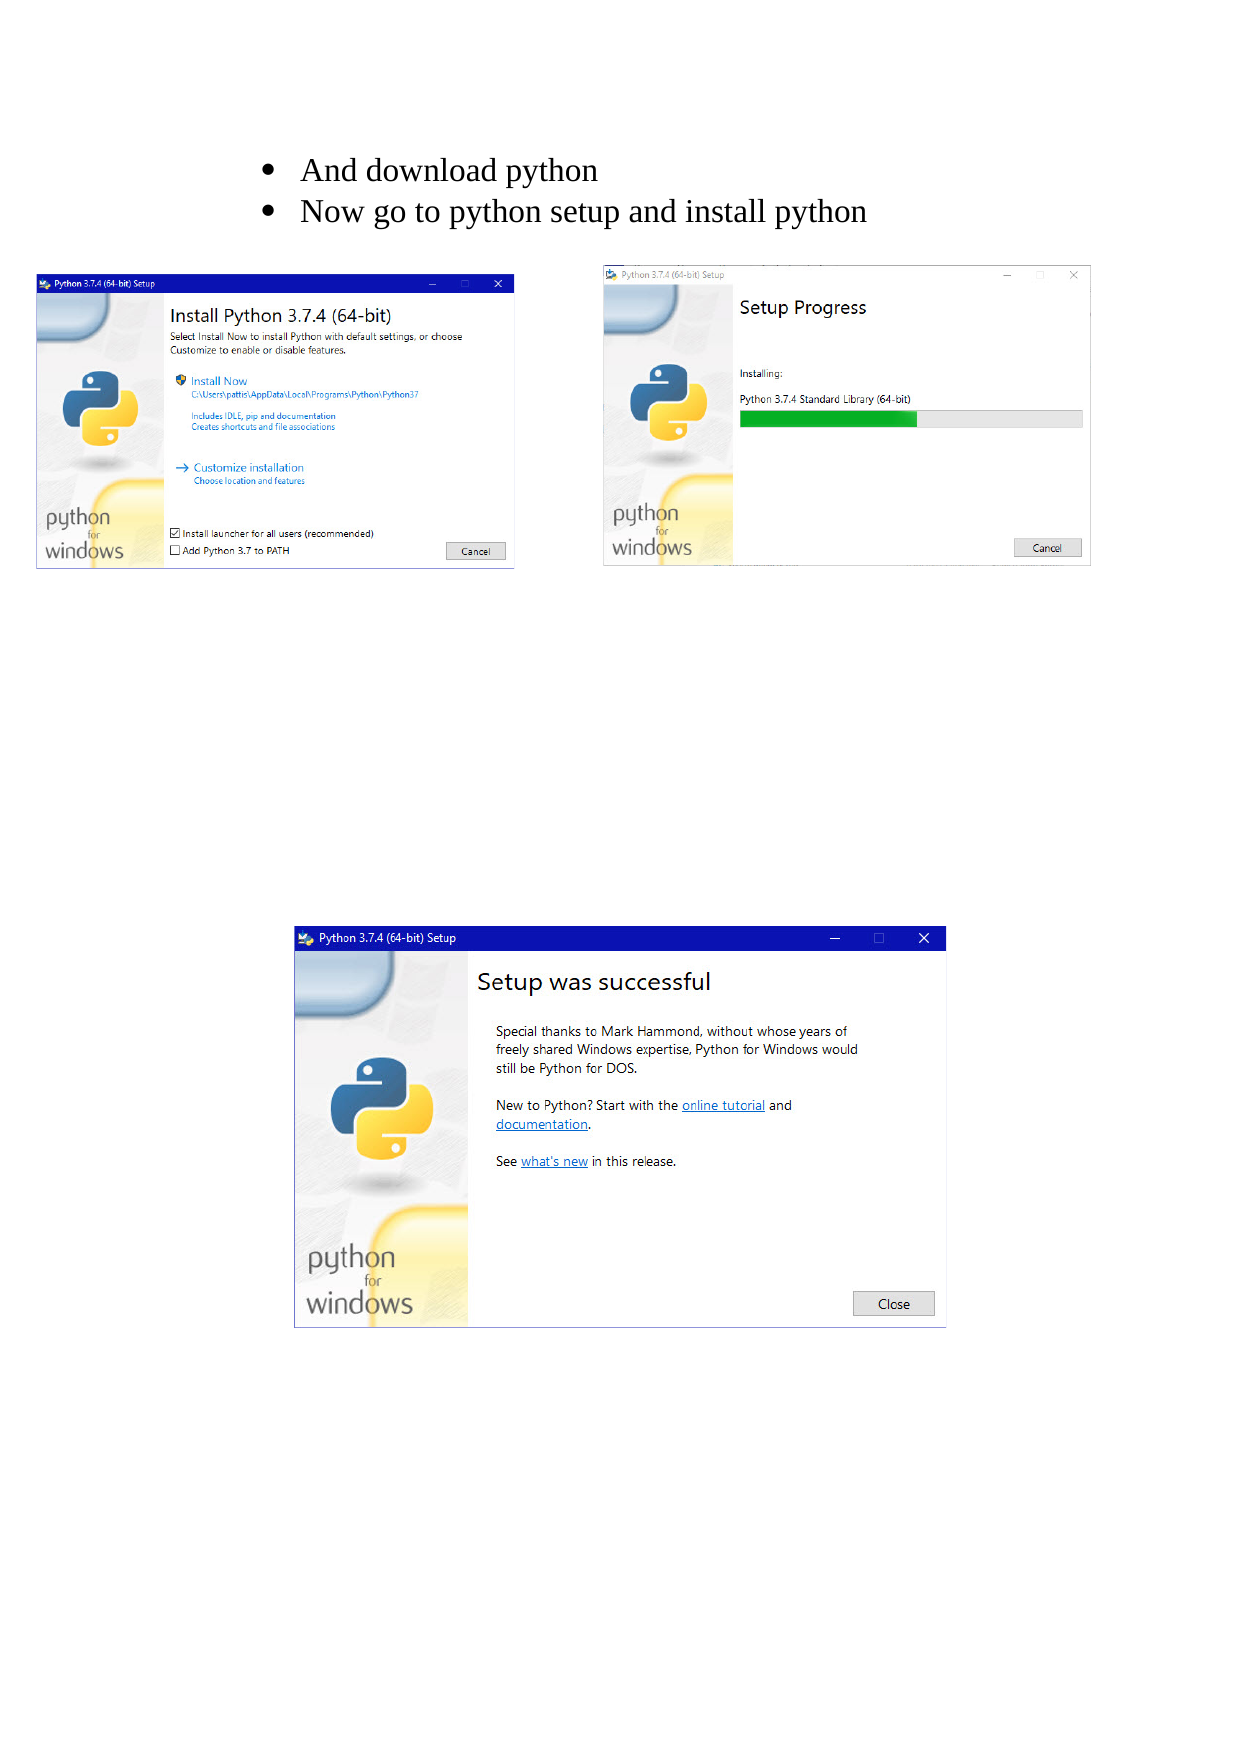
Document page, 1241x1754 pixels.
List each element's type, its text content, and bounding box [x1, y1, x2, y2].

picture [294, 926, 947, 1328]
list And download python [262, 150, 1090, 188]
picture [603, 265, 1091, 566]
picture [36, 274, 515, 569]
list Now go to python setup and install python [262, 191, 1090, 230]
